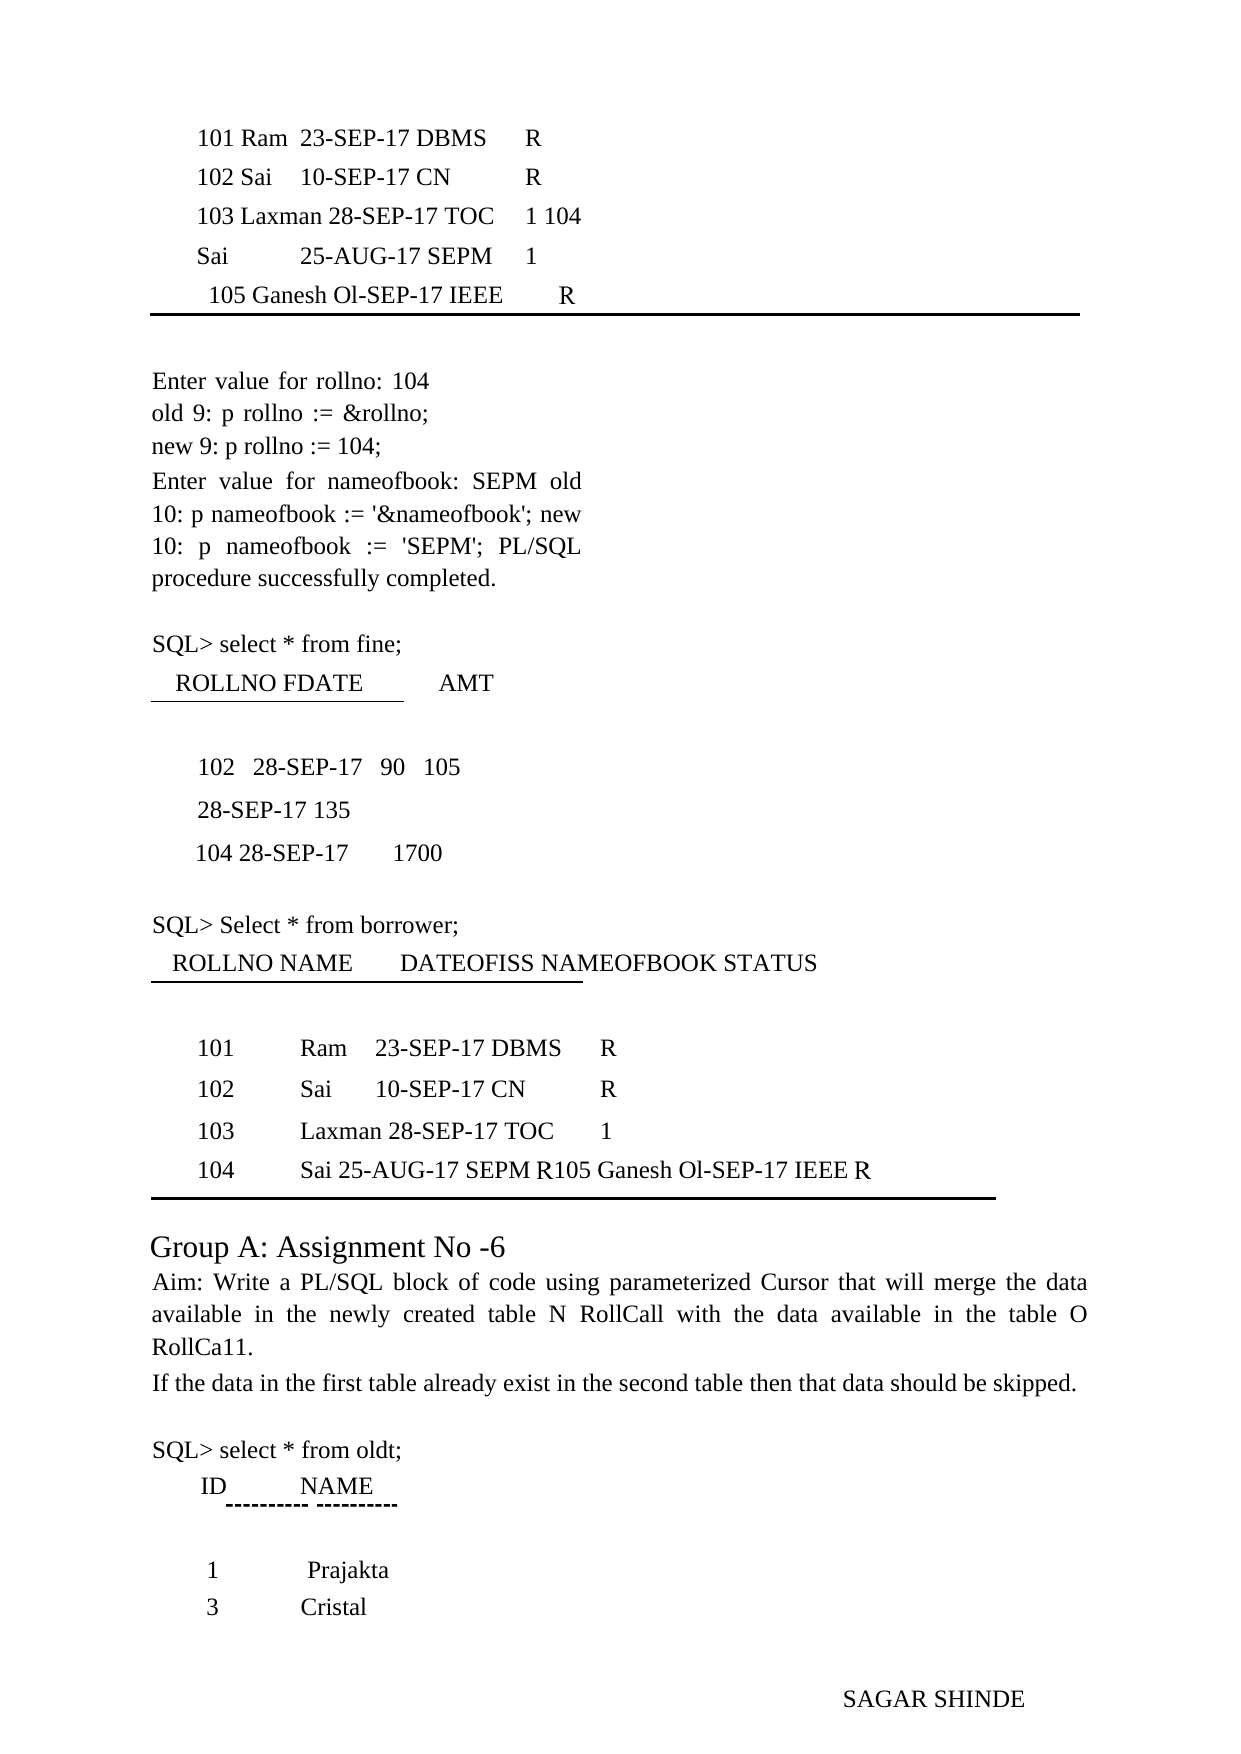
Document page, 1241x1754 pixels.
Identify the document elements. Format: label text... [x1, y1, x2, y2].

text Aim: Write a PL/SQL block of code using parameterized Cursor that will merge the data available in the newly created table N RollCall with the data available in the table O RollCa11. [151, 1267, 1090, 1361]
picture [536, 1161, 554, 1179]
text 105 Ganesh Ol-SEP-17 IEEE [150, 281, 1091, 309]
list Ram 23-SEP-17 DBMS R [196, 1033, 1090, 1062]
text Enter value for nameofbook: SEPM old 10: p nameofbook := '&nameofbook'; new 10: p nameofbook := 'SEPM'; PL/SQL procedure successfully completed. [151, 466, 582, 592]
text 1 Prajakta [150, 1555, 1091, 1584]
picture [854, 1161, 872, 1179]
text SQL> Select * from borrower; [151, 910, 1090, 939]
text If the data in the first table already exist in the second table then that data should be skipped. [151, 1368, 1090, 1397]
text SQL> select * from fine; [151, 629, 1090, 658]
text 101 Ram 23-SEP-17 DBMS R 102 Sai 10-SEP-17 CN R 103 Laxman 28-SEP-17 TOC 1 104 Sai 25-AUG-17 SEPM 1 [196, 123, 583, 269]
list Laxman 28-SEP-17 TOC 1 [196, 1116, 1090, 1145]
list Sai 10-SEP-17 CN R [196, 1074, 1090, 1103]
text SQL> select * from oldt; [151, 1435, 1090, 1463]
text 102 28-SEP-17 90 105 28-SEP-17 135 [197, 752, 461, 823]
list Sai 25-AUG-17 SEPM 105 Ganesh Ol-SEP-17 IEEE [196, 1156, 1090, 1184]
text ROLLNO FDATE AMT [150, 668, 1091, 697]
text 104 28-SEP-17 1700 [150, 838, 1091, 867]
text ROLLNO NAME DATEOFISS NAMEOFBOOK STATUS [150, 948, 1091, 977]
text Enter value for rollno: 104 old 9: p rollno := &rollno; new 9: p rollno := 104; [151, 366, 429, 459]
text ID NAME [150, 1471, 1091, 1500]
text 3 Cristal [150, 1592, 1091, 1620]
subtitle Group A: Assignment No -6 [149, 1228, 1091, 1264]
picture [559, 286, 576, 304]
